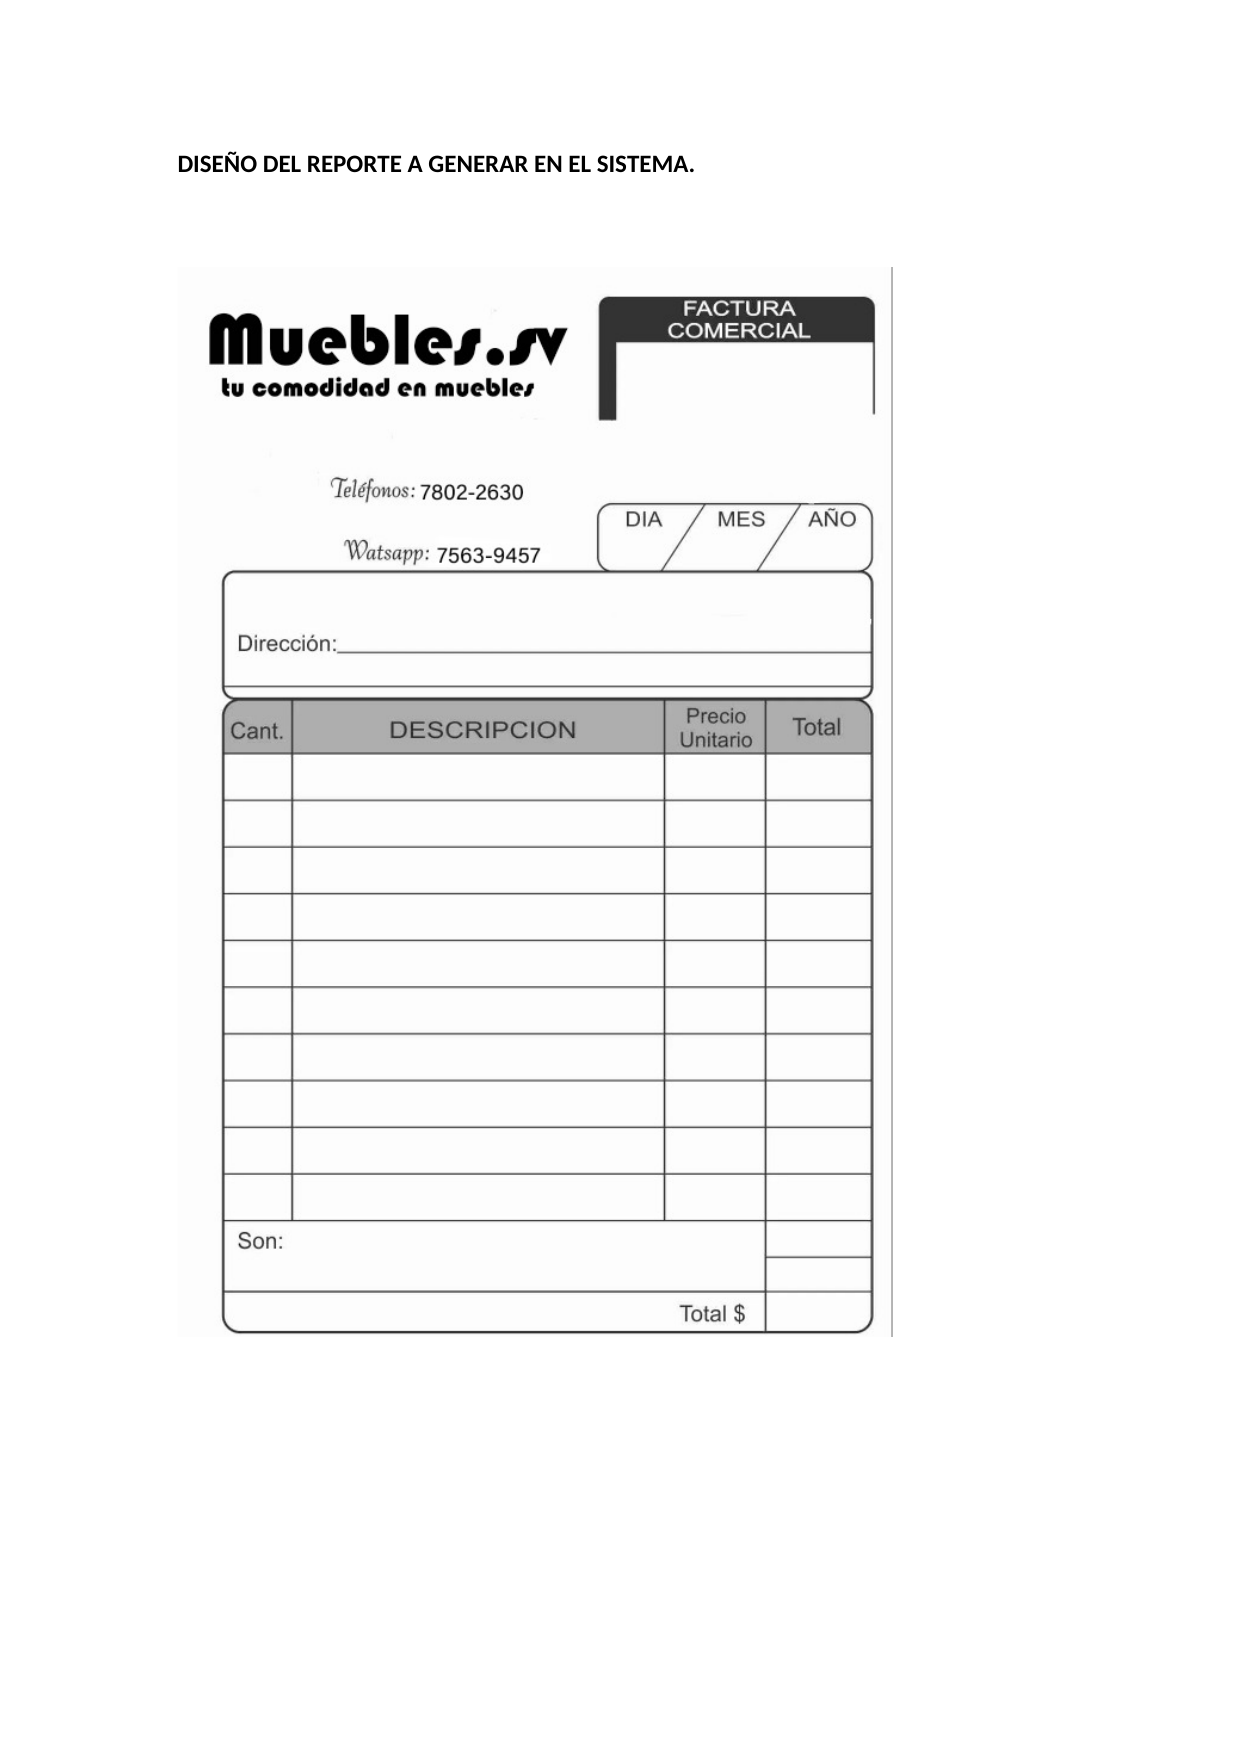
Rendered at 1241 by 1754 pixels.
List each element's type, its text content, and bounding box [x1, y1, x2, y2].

picture [177, 267, 893, 1337]
subtitle DISEÑO DEL REPORTE A GENERAR EN EL SISTEMA. [177, 148, 1092, 178]
